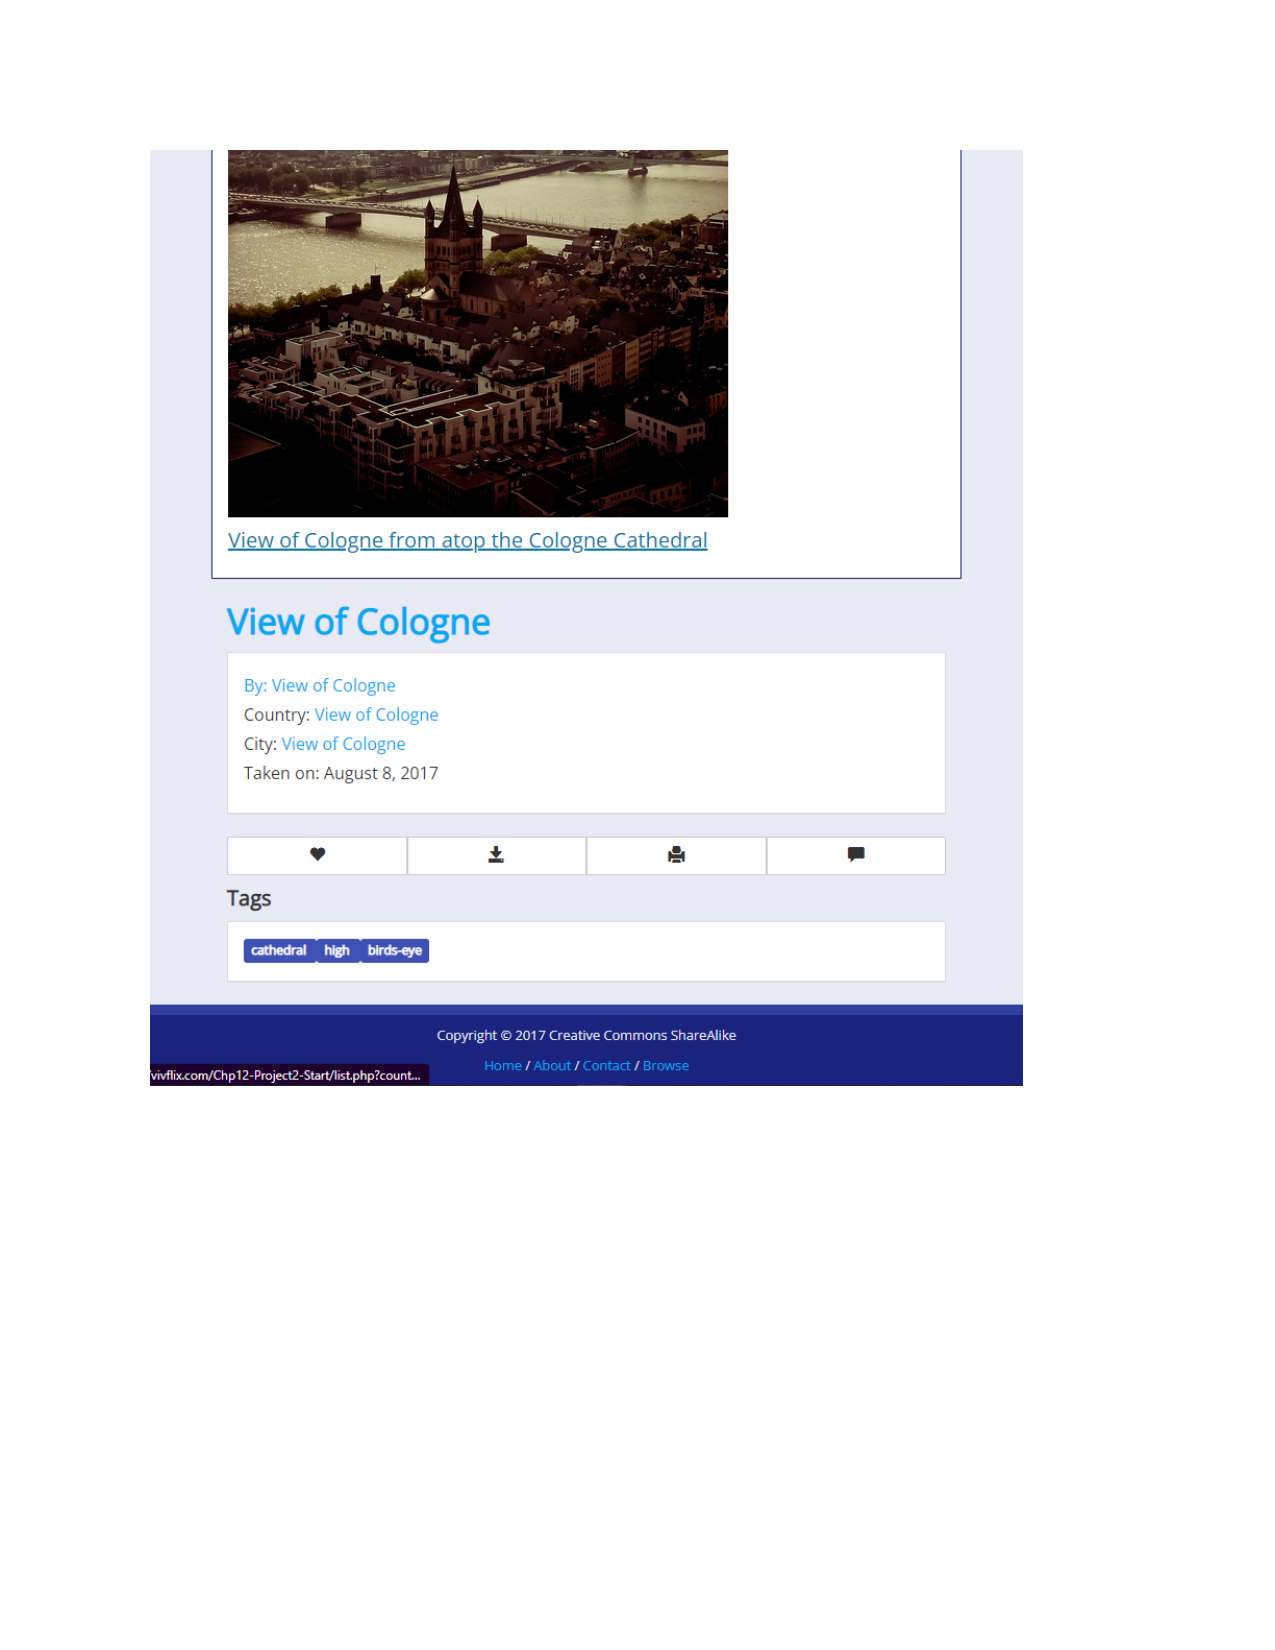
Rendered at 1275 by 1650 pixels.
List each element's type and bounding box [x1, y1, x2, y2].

picture [150, 150, 1023, 1086]
